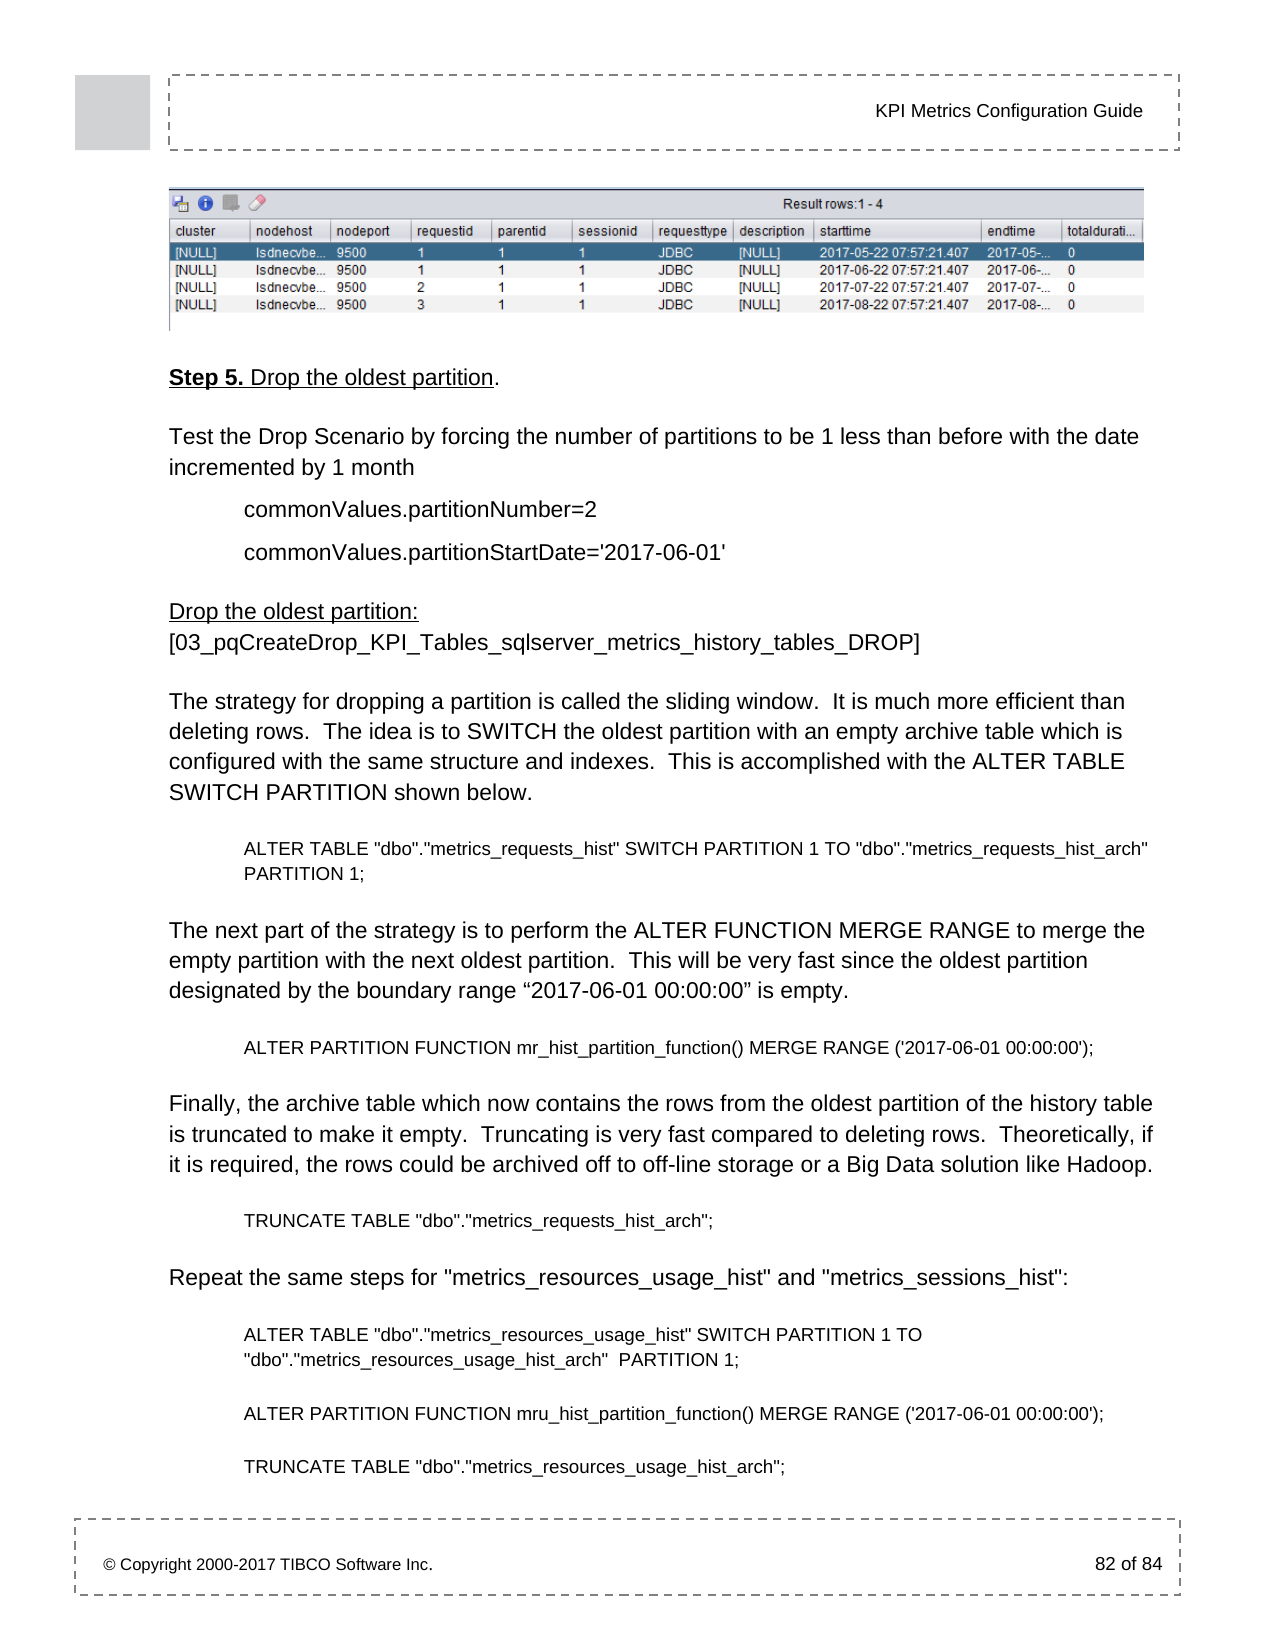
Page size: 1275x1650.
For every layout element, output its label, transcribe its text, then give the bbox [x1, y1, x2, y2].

text ALTER PARTITION FUNCTION mr_hist_partition_function() MERGE RANGE ('2017-06-01 00:00:00'); [244, 1036, 1162, 1058]
text The strategy for dropping a partition is called the sliding window. It is much more efficient than deleting rows. The idea is to SWITCH the oldest partition with an empty archive table which is configured with the same structure and indexes. This is accomplished with the ALTER TABLE SWITCH PARTITION shown below. [169, 688, 1162, 805]
picture [168, 187, 1144, 331]
text commonValues.partitionNumber=2 [244, 496, 1162, 523]
text The next part of the strategy is to perform the ALTER FUNCTION MERGE RANGE to merge the empty partition with the next oldest partition. This will be very fast since the oldest partition designated by the boundary range “2017-06-01 00:00:00” is empty. [169, 917, 1162, 1003]
text Repeat the same steps for "metrics_resources_usage_hist" and "metrics_sessions_hist": [169, 1264, 1162, 1291]
text Drop the oldest partition: [03_pqCreateDrop_KPI_Tables_sqlserver_metrics_history_tables_DROP] [169, 598, 1162, 655]
text ALTER TABLE "dbo"."metrics_requests_hist" SWITCH PARTITION 1 TO "dbo"."metrics_requests_hist_arch" PARTITION 1; [244, 838, 1162, 884]
text ALTER PARTITION FUNCTION mru_hist_partition_function() MERGE RANGE ('2017-06-01 00:00:00'); [244, 1402, 1162, 1424]
text Test the Drop Scenario by forcing the number of partitions to be 1 less than before with the date incremented by 1 month [169, 423, 1162, 480]
text TRUNCATE TABLE "dbo"."metrics_requests_hist_arch"; [244, 1210, 1162, 1232]
text Step 5. Drop the oldest partition. [169, 364, 1162, 390]
text commonValues.partitionStartDate='2017-06-01' [244, 539, 1162, 565]
text TRUNCATE TABLE "dbo"."metrics_resources_usage_hist_arch"; [244, 1456, 1162, 1478]
text ALTER TABLE "dbo"."metrics_resources_usage_hist" SWITCH PARTITION 1 TO "dbo"."metrics_resources_usage_hist_arch" PARTITION 1; [244, 1323, 1162, 1370]
text Finally, the archive table which now contains the rows from the oldest partition of the history table is truncated to make it empty. Truncating is very fast compared to deleting rows. Theoretically, if it is required, the rows could be archived off to off-line storage or a Big Data solution like Hadoop. [169, 1090, 1162, 1177]
